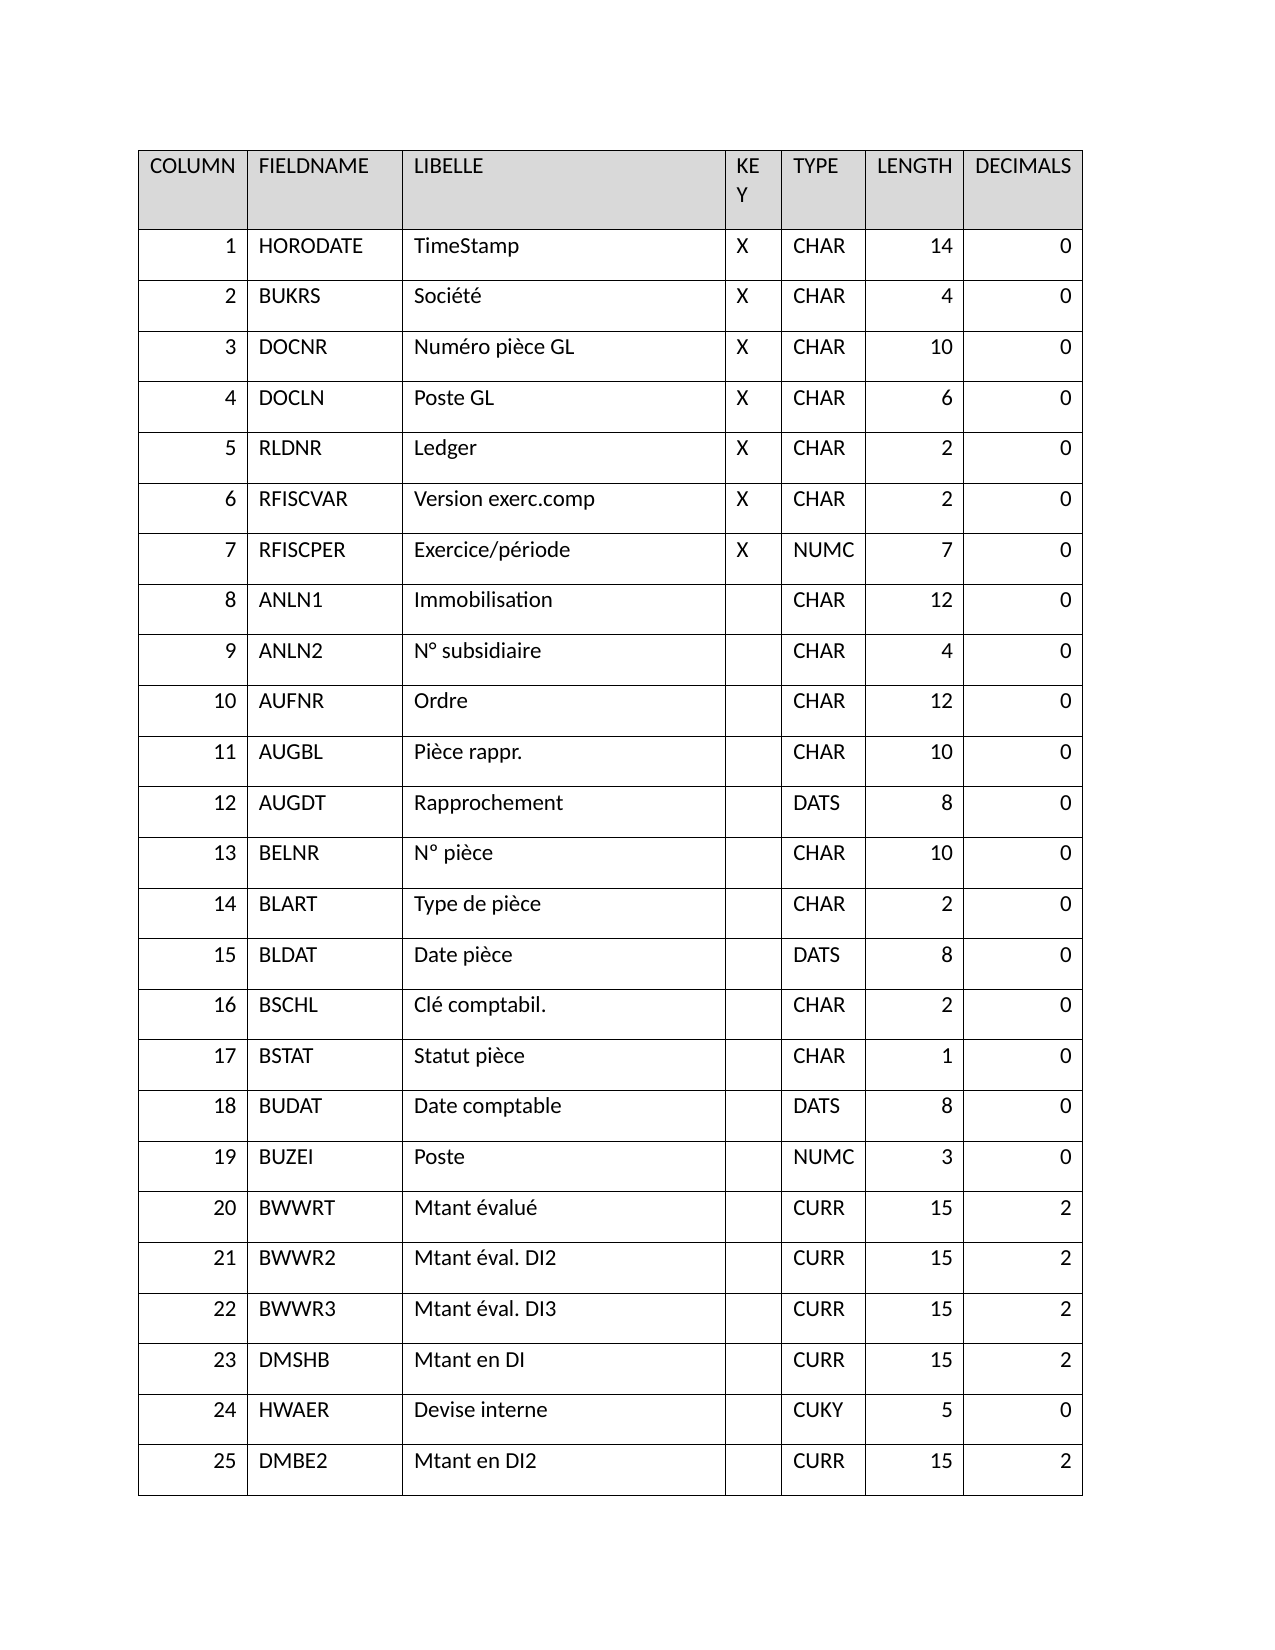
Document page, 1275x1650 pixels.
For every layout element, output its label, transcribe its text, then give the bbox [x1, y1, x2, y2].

table_cell TimeStamp [403, 230, 725, 280]
table_cell 0 [964, 433, 1082, 482]
table_cell CHAR [782, 382, 865, 432]
table_cell CHAR [782, 484, 865, 533]
table_cell 7 [139, 534, 247, 584]
table_cell CHAR [782, 889, 865, 938]
table_cell CURR [782, 1192, 865, 1242]
table_cell 0 [964, 737, 1082, 786]
table_cell 0 [964, 686, 1082, 736]
table_cell 0 [964, 332, 1082, 381]
table_cell [726, 1040, 781, 1090]
table_header KEY [726, 151, 781, 229]
table_cell CURR [782, 1294, 865, 1343]
table_cell RLDNR [248, 433, 402, 482]
table_cell [726, 1395, 781, 1444]
table_cell CURR [782, 1344, 865, 1394]
table_cell 21 [139, 1243, 247, 1292]
table_cell 24 [139, 1395, 247, 1444]
table_cell 0 [964, 484, 1082, 533]
table_cell 23 [139, 1344, 247, 1394]
table_cell 0 [964, 889, 1082, 938]
table_cell [726, 585, 781, 634]
table_cell 8 [139, 585, 247, 634]
table_cell BLDAT [248, 939, 402, 989]
table_cell 7 [866, 534, 963, 584]
table_cell CHAR [782, 585, 865, 634]
table_cell [726, 939, 781, 989]
table_cell 10 [866, 838, 963, 887]
table_cell HWAER [248, 1395, 402, 1444]
table_cell 0 [964, 585, 1082, 634]
table_cell Mtant éval. DI3 [403, 1294, 725, 1343]
table_cell Numéro pièce GL [403, 332, 725, 381]
table_cell 0 [964, 990, 1082, 1039]
table_cell CUKY [782, 1395, 865, 1444]
table_cell [726, 1344, 781, 1394]
table_cell 12 [139, 787, 247, 837]
table_cell 5 [139, 433, 247, 482]
table_cell 15 [139, 939, 247, 989]
table_cell DMSHB [248, 1344, 402, 1394]
table_cell Version exerc.comp [403, 484, 725, 533]
table_cell X [726, 230, 781, 280]
table_cell 12 [866, 585, 963, 634]
table_cell X [726, 484, 781, 533]
table_cell 15 [866, 1192, 963, 1242]
table_cell Immobilisation [403, 585, 725, 634]
table_cell [726, 787, 781, 837]
table_cell [726, 1192, 781, 1242]
table_cell 9 [139, 635, 247, 685]
table_cell 15 [866, 1445, 963, 1495]
table_cell Mtant éval. DI2 [403, 1243, 725, 1292]
table_cell 5 [866, 1395, 963, 1444]
table_header LENGTH [866, 151, 963, 229]
table_cell 0 [964, 838, 1082, 887]
table_cell Mtant en DI [403, 1344, 725, 1394]
table_cell 2 [866, 990, 963, 1039]
table_cell 10 [866, 332, 963, 381]
table_cell Ledger [403, 433, 725, 482]
table_cell BWWR3 [248, 1294, 402, 1343]
table_cell Poste GL [403, 382, 725, 432]
table_cell [726, 737, 781, 786]
table_cell ANLN2 [248, 635, 402, 685]
table_cell [726, 1091, 781, 1141]
table_cell X [726, 534, 781, 584]
table_cell 0 [964, 382, 1082, 432]
table_cell Exercice/période [403, 534, 725, 584]
table_cell NUMC [782, 534, 865, 584]
table_cell 4 [866, 635, 963, 685]
table_cell [726, 889, 781, 938]
table_cell CURR [782, 1445, 865, 1495]
table_cell 2 [964, 1344, 1082, 1394]
table_cell 11 [139, 737, 247, 786]
table_header LIBELLE [403, 151, 725, 229]
table_cell BELNR [248, 838, 402, 887]
table_cell 0 [964, 534, 1082, 584]
table_cell 14 [139, 889, 247, 938]
table_cell [726, 686, 781, 736]
table_cell 1 [139, 230, 247, 280]
table_cell 2 [866, 484, 963, 533]
table_cell 2 [866, 433, 963, 482]
table_cell 12 [866, 686, 963, 736]
table_header COLUMN [139, 151, 247, 229]
table_cell N° subsidiaire [403, 635, 725, 685]
table_cell 8 [866, 939, 963, 989]
table_cell 0 [964, 1395, 1082, 1444]
table_cell 0 [964, 1040, 1082, 1090]
table_cell 8 [866, 787, 963, 837]
table_cell CURR [782, 1243, 865, 1292]
table_cell 20 [139, 1192, 247, 1242]
table_cell 18 [139, 1091, 247, 1141]
table_cell AUGDT [248, 787, 402, 837]
table_cell 6 [139, 484, 247, 533]
table_cell DOCLN [248, 382, 402, 432]
table_cell CHAR [782, 1040, 865, 1090]
table_cell NUMC [782, 1142, 865, 1191]
table_header TYPE [782, 151, 865, 229]
table_cell 4 [139, 382, 247, 432]
table_cell BUZEI [248, 1142, 402, 1191]
table_cell 6 [866, 382, 963, 432]
table_cell 19 [139, 1142, 247, 1191]
table_header FIELDNAME [248, 151, 402, 229]
table_cell BSTAT [248, 1040, 402, 1090]
table_cell 3 [139, 332, 247, 381]
table_cell CHAR [782, 433, 865, 482]
table_cell Devise interne [403, 1395, 725, 1444]
table_cell 10 [866, 737, 963, 786]
table_cell CHAR [782, 838, 865, 887]
table_cell CHAR [782, 686, 865, 736]
table_cell BSCHL [248, 990, 402, 1039]
table_cell 17 [139, 1040, 247, 1090]
table_cell 16 [139, 990, 247, 1039]
table_cell 2 [866, 889, 963, 938]
table_cell 4 [866, 281, 963, 331]
table_cell Poste [403, 1142, 725, 1191]
table_cell 0 [964, 787, 1082, 837]
table_cell Société [403, 281, 725, 331]
table_cell Statut pièce [403, 1040, 725, 1090]
table_cell 2 [964, 1445, 1082, 1495]
table_cell X [726, 382, 781, 432]
table_cell CHAR [782, 230, 865, 280]
table_cell Rapprochement [403, 787, 725, 837]
table_cell 0 [964, 1142, 1082, 1191]
table_cell BUDAT [248, 1091, 402, 1141]
table_header DECIMALS [964, 151, 1082, 229]
table_cell [726, 635, 781, 685]
table_cell BLART [248, 889, 402, 938]
table_cell [726, 990, 781, 1039]
table_cell Date comptable [403, 1091, 725, 1141]
table_cell CHAR [782, 635, 865, 685]
table_cell Ordre [403, 686, 725, 736]
table_cell Clé comptabil. [403, 990, 725, 1039]
table_cell AUGBL [248, 737, 402, 786]
table_cell 10 [139, 686, 247, 736]
table_cell X [726, 281, 781, 331]
table_cell AUFNR [248, 686, 402, 736]
table_cell X [726, 332, 781, 381]
table_cell CHAR [782, 737, 865, 786]
table_cell ANLN1 [248, 585, 402, 634]
table_cell CHAR [782, 332, 865, 381]
table_cell 15 [866, 1344, 963, 1394]
table_cell 2 [139, 281, 247, 331]
table_cell [726, 1142, 781, 1191]
table_cell RFISCVAR [248, 484, 402, 533]
table_cell 1 [866, 1040, 963, 1090]
table_cell RFISCPER [248, 534, 402, 584]
table_cell DATS [782, 787, 865, 837]
table_cell 22 [139, 1294, 247, 1343]
table_cell 15 [866, 1294, 963, 1343]
table_cell X [726, 433, 781, 482]
table_cell 0 [964, 281, 1082, 331]
table_cell BWWR2 [248, 1243, 402, 1292]
table_cell [726, 1243, 781, 1292]
table_cell Pièce rappr. [403, 737, 725, 786]
table_cell 0 [964, 230, 1082, 280]
table_cell DATS [782, 1091, 865, 1141]
table_cell 2 [964, 1294, 1082, 1343]
table_cell [726, 1294, 781, 1343]
table_cell CHAR [782, 990, 865, 1039]
table_cell DOCNR [248, 332, 402, 381]
table_cell CHAR [782, 281, 865, 331]
table_cell Mtant en DI2 [403, 1445, 725, 1495]
table_cell 14 [866, 230, 963, 280]
table_cell [726, 838, 781, 887]
table_cell DMBE2 [248, 1445, 402, 1495]
table_cell HORODATE [248, 230, 402, 280]
table_cell Nº pièce [403, 838, 725, 887]
table_cell 0 [964, 939, 1082, 989]
table_cell BWWRT [248, 1192, 402, 1242]
table_cell BUKRS [248, 281, 402, 331]
table_cell 2 [964, 1243, 1082, 1292]
table_cell 8 [866, 1091, 963, 1141]
table_cell 0 [964, 635, 1082, 685]
table_cell 0 [964, 1091, 1082, 1141]
table_cell 13 [139, 838, 247, 887]
table_cell 15 [866, 1243, 963, 1292]
table_cell [726, 1445, 781, 1495]
table_cell 25 [139, 1445, 247, 1495]
table_cell 3 [866, 1142, 963, 1191]
table_cell Type de pièce [403, 889, 725, 938]
table_cell Mtant évalué [403, 1192, 725, 1242]
table_cell Date pièce [403, 939, 725, 989]
table_cell DATS [782, 939, 865, 989]
table_cell 2 [964, 1192, 1082, 1242]
